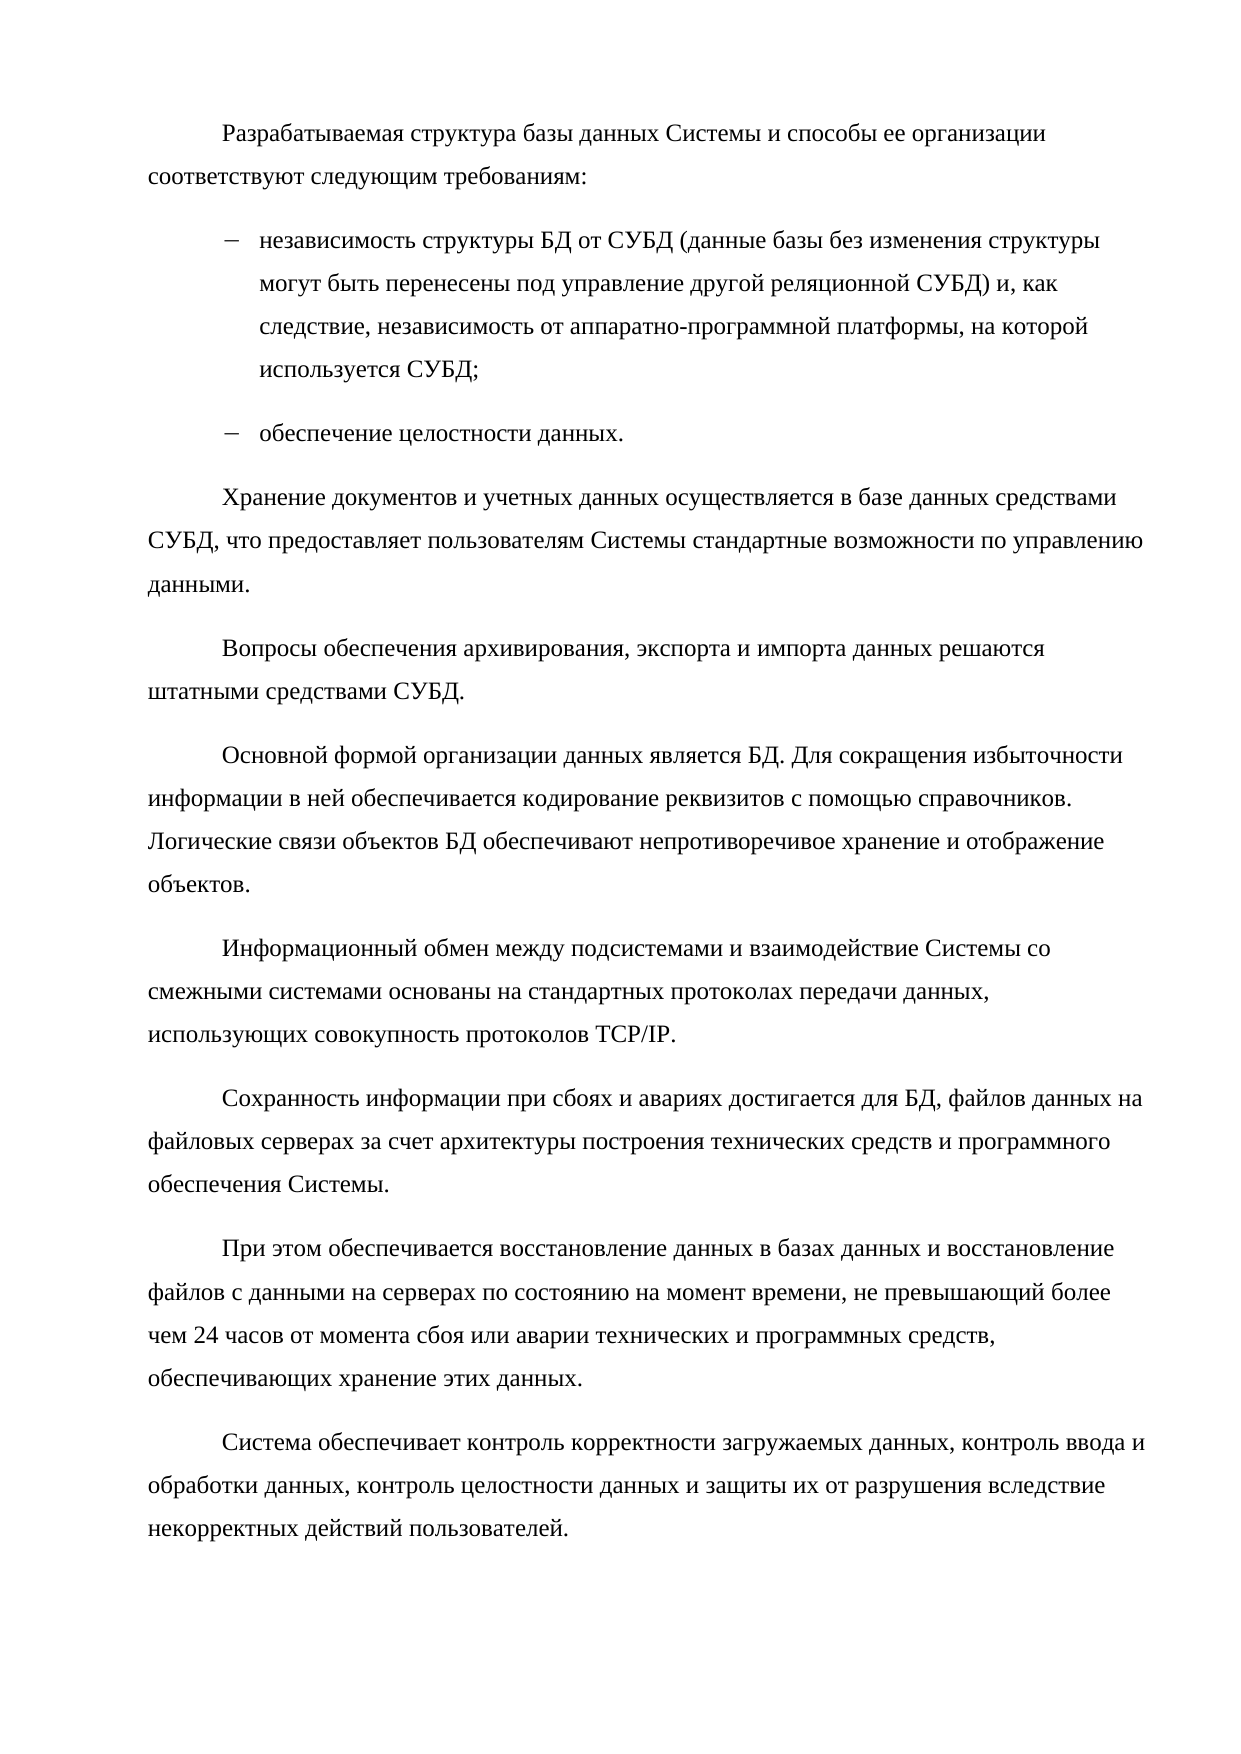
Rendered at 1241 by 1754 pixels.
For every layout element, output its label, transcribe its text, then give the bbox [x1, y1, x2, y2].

text Информационный обмен между подсистемами и взаимодействие Системы со смежными системами основаны на стандартных протоколах передачи данных, использующих совокупность протоколов TCP/IP. [148, 933, 1152, 1048]
text Хранение документов и учетных данных осуществляется в базе данных средствами СУБД, что предоставляет пользователям Системы стандартные возможности по управлению данными. [148, 482, 1152, 597]
text При этом обеспечивается восстановление данных в базах данных и восстановление файлов с данными на серверах по состоянию на момент времени, не превышающий более чем 24 часов от момента сбоя или аварии технических и программных средств, обеспечивающих хранение этих данных. [148, 1233, 1152, 1392]
list независимость структуры БД от СУБД (данные базы без изменения структуры могут быть перенесены под управление другой реляционной СУБД) и, как следствие, независимость от аппаратно-программной платформы, на которой используется СУБД; [222, 225, 1152, 383]
list обеспечение целостности данных. [222, 418, 1152, 447]
text Система обеспечивает контроль корректности загружаемых данных, контроль ввода и обработки данных, контроль целостности данных и защиты их от разрушения вследствие некорректных действий пользователей. [148, 1427, 1152, 1542]
text Сохранность информации при сбоях и авариях достигается для БД, файлов данных на файловых серверах за счет архитектуры построения технических средств и программного обеспечения Системы. [148, 1083, 1152, 1198]
text Вопросы обеспечения архивирования, экспорта и импорта данных решаются штатными средствами СУБД. [148, 633, 1152, 704]
text Основной формой организации данных является БД. Для сокращения избыточности информации в ней обеспечивается кодирование реквизитов с помощью справочников. Логические связи объектов БД обеспечивают непротиворечивое хранение и отображение объектов. [148, 740, 1152, 898]
text Разрабатываемая структура базы данных Системы и способы ее организации соответствуют следующим требованиям: [148, 118, 1152, 190]
